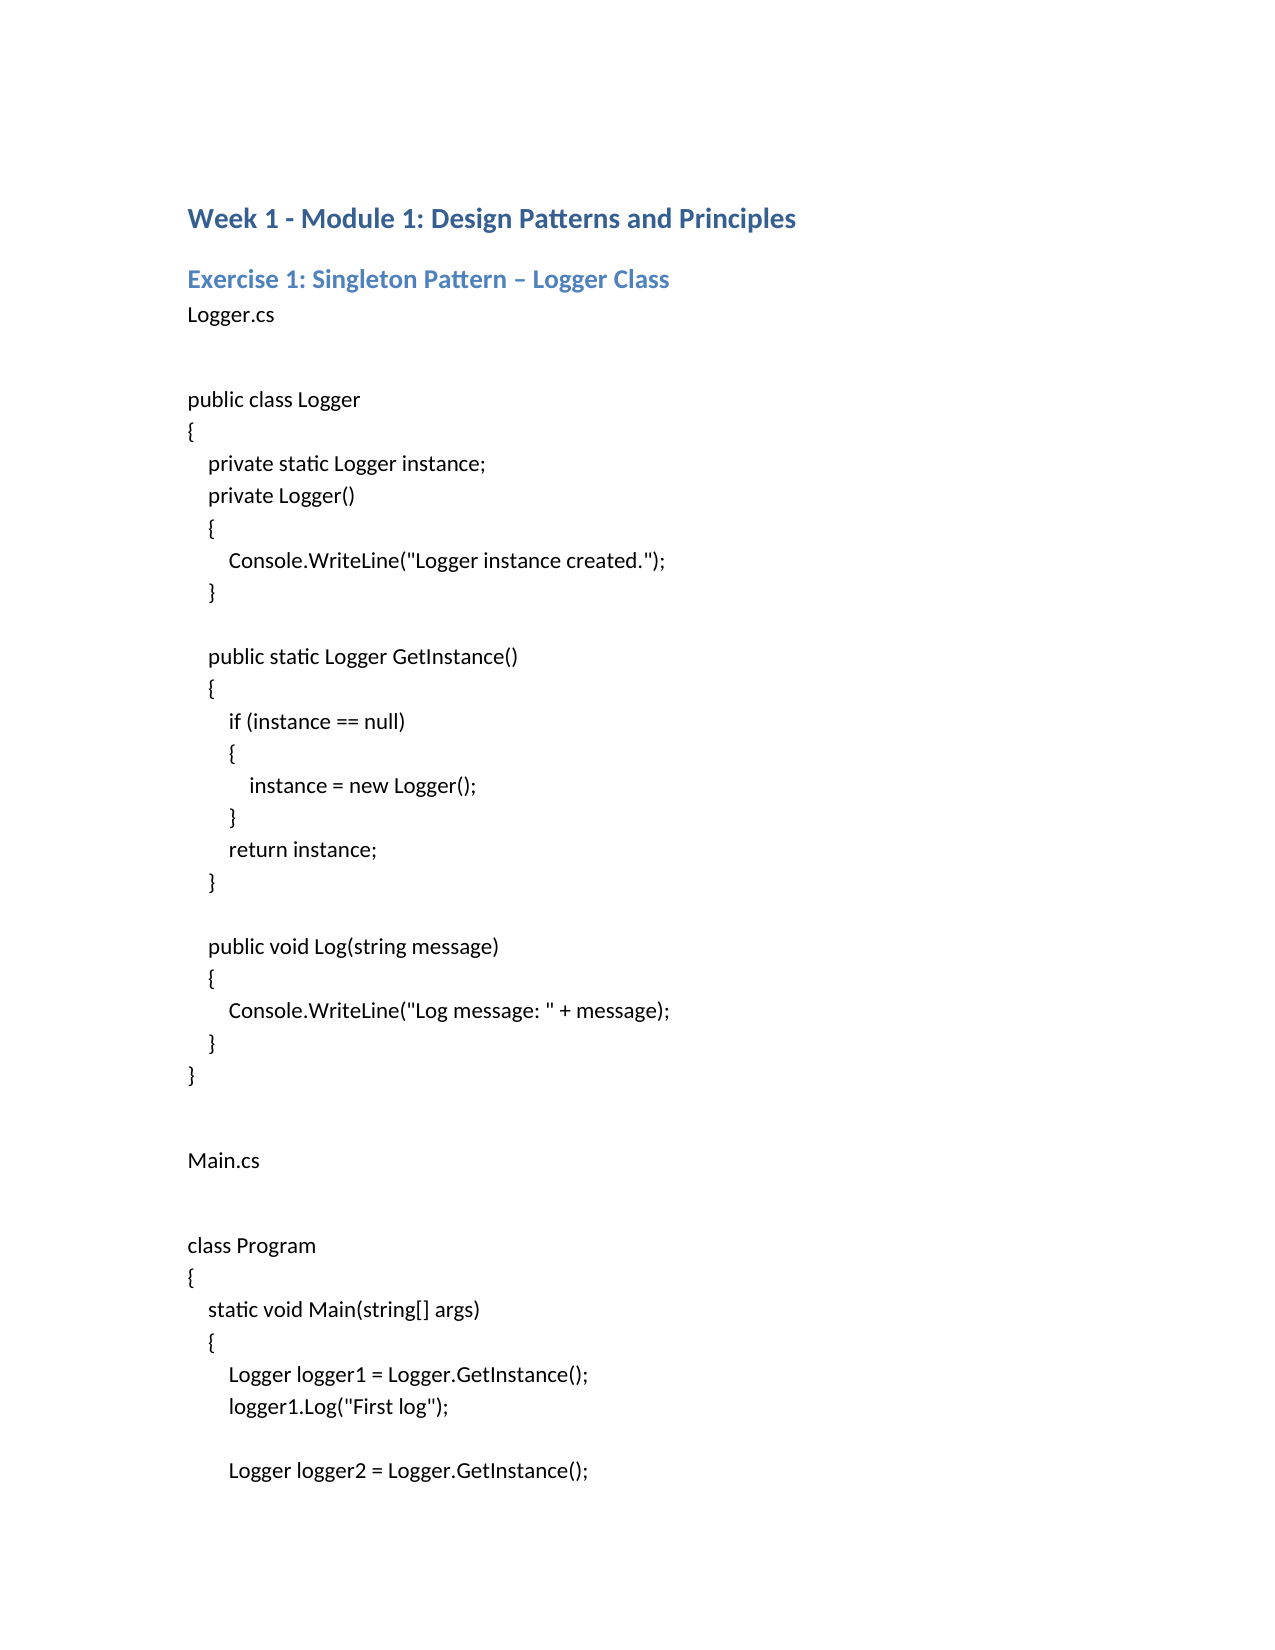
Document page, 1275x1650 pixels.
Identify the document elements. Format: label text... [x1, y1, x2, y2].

subtitle Week 1 - Module 1: Design Patterns and Principles [187, 200, 1087, 236]
text Main.cs [187, 1146, 1087, 1174]
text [187, 1199, 1087, 1484]
text Logger.cs [187, 300, 1087, 328]
text public class Logger { private static Logger instance; private Logger() { Console.WriteLine("Logger instance created."); } public static Logger GetInstance() { if (instance == null) { instance = new Logger(); } return instance; } public void Log(string message) { Console.WriteLine("Log message: " + message); } } [187, 353, 1087, 1121]
subtitle Exercise 1: Singleton Pattern – Logger Class [187, 262, 1087, 295]
